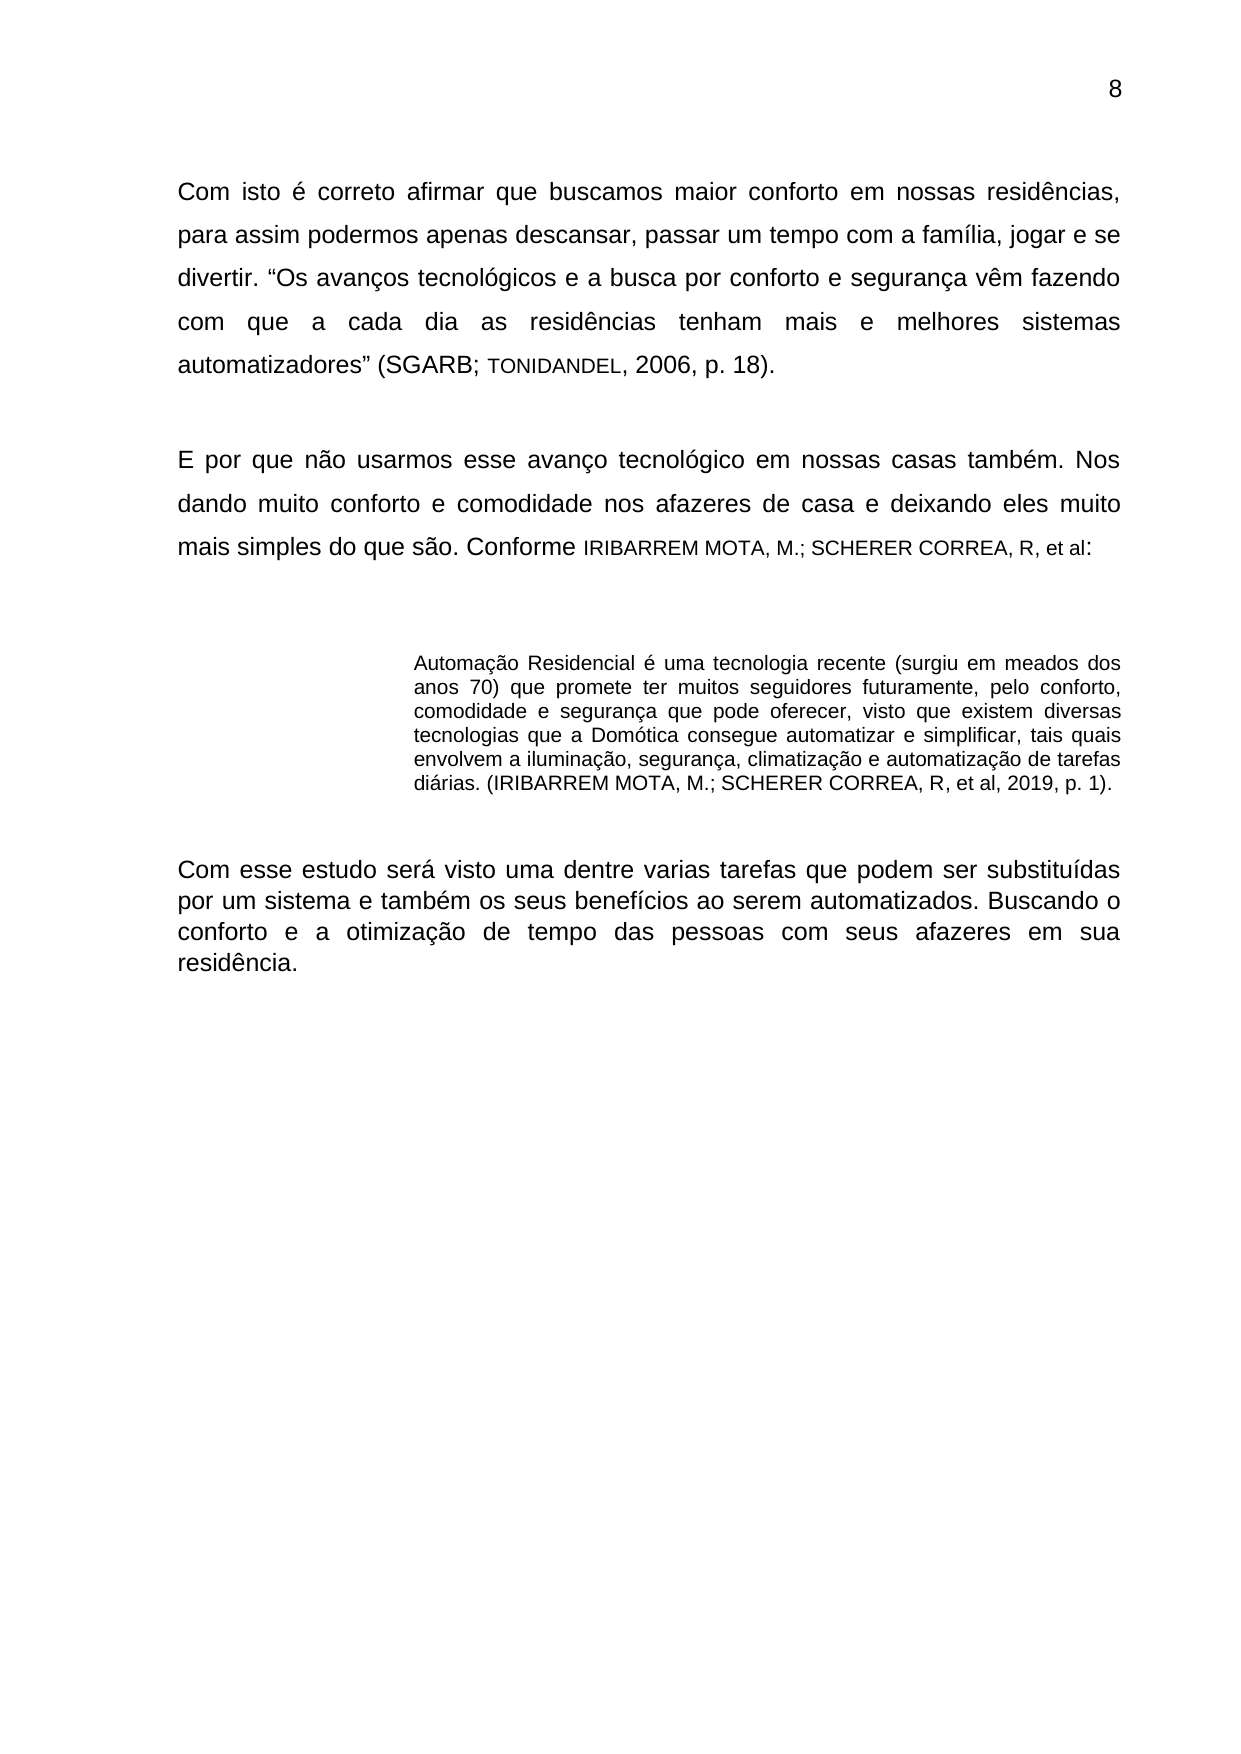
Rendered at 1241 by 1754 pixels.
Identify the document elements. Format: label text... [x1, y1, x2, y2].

text Com isto é correto afirmar que buscamos maior conforto em nossas residências, para assim podermos apenas descansar, passar um tempo com a família, jogar e se divertir. “Os avanços tecnológicos e a busca por conforto e segurança vêm fazendo com que a cada dia as residências tenham mais e melhores sistemas automatizadores” (SGARB; TONIDANDEL, 2006, p. 18). [177, 177, 1122, 378]
text E por que não usarmos esse avanço tecnológico em nossas casas também. Nos dando muito conforto e comodidade nos afazeres de casa e deixando eles muito mais simples do que são. Conforme IRIBARREM MOTA, M.; SCHERER CORREA, R, et al: [177, 445, 1122, 560]
text Com esse estudo será visto uma dentre varias tarefas que podem ser substituídas por um sistema e também os seus benefícios ao serem automatizados. Buscando o conforto e a otimização de tempo das pessoas com seus afazeres em sua residência. [177, 855, 1122, 977]
list Automação Residencial é uma tecnologia recente (surgiu em meados dos anos 70) que promete ter muitos seguidores futuramente, pelo conforto, comodidade e segurança que pode oferecer, visto que existem diversas tecnologias que a Domótica consegue automatizar e simplificar, tais quais envolvem a iluminação, segurança, climatização e automatização de tarefas diárias. (IRIBARREM MOTA, M.; SCHERER CORREA, R, et al, 2019, p. 1). [413, 651, 1122, 795]
